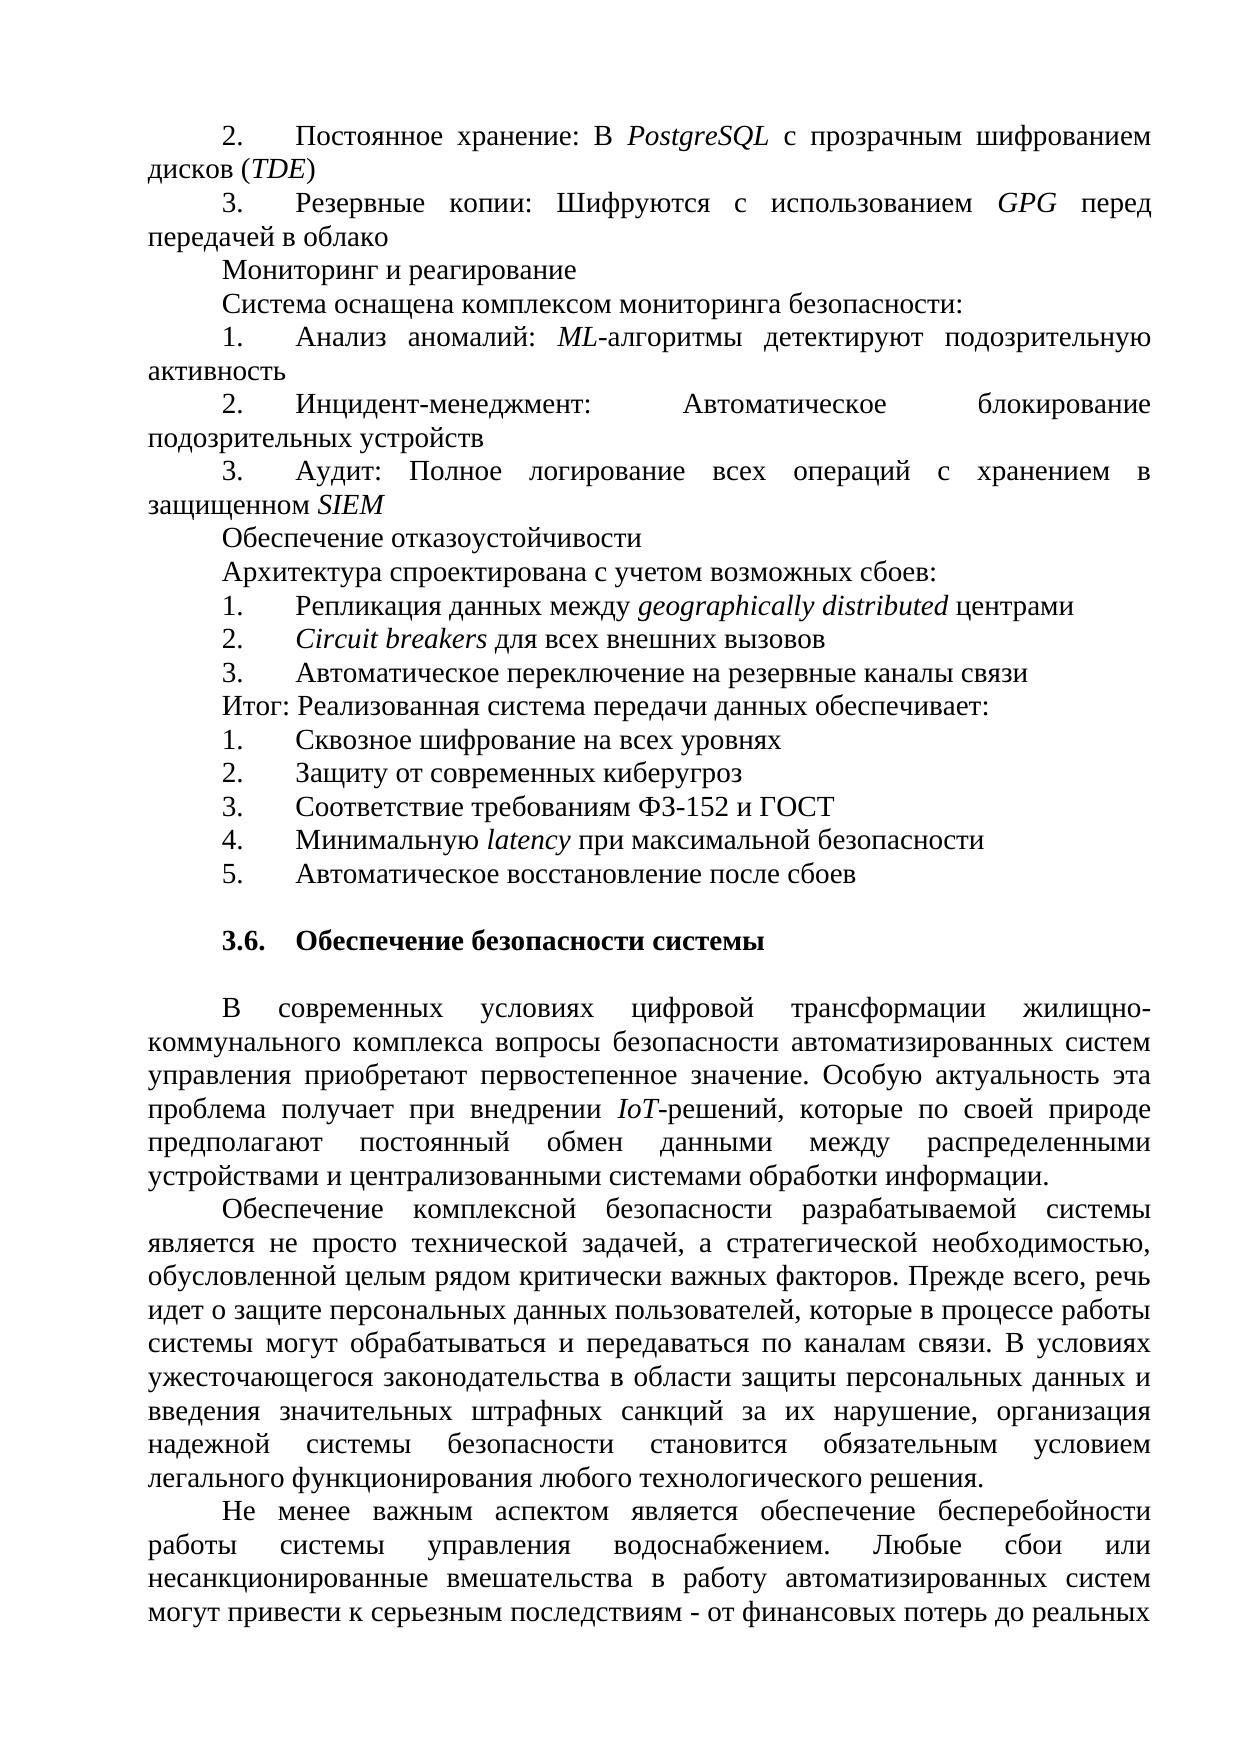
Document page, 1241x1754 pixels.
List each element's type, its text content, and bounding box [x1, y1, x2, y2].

list Анализ аномалий: ML-алгоритмы детектируют подозрительную активность [148, 319, 1152, 386]
list Инцидент-менеджмент: Автоматическое блокирование подозрительных устройств [148, 386, 1152, 453]
list Обеспечение безопасности системы [148, 923, 1152, 957]
list Резервные копии: Шифруются с использованием GPG перед передачей в облако [148, 185, 1152, 252]
list Circuit breakers для всех внешних вызовов [148, 621, 1152, 655]
text Мониторинг и реагирование [148, 252, 1152, 286]
list Автоматическое восстановление после сбоев [148, 856, 1152, 889]
list Аудит: Полное логирование всех операций с хранением в защищенном SIEM [148, 453, 1152, 521]
text Архитектура спроектирована с учетом возможных сбоев: [148, 554, 1152, 588]
list Минимальную latency при максимальной безопасности [148, 822, 1152, 856]
list Автоматическое переключение на резервные каналы связи [148, 655, 1152, 688]
text Обеспечение отказоустойчивости [148, 521, 1152, 554]
list Соответствие требованиям ФЗ-152 и ГОСТ [148, 789, 1152, 822]
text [148, 1493, 1152, 1627]
list Постоянное хранение: В PostgreSQL с прозрачным шифрованием дисков (TDE) [148, 118, 1152, 185]
list Репликация данных между geographically distributed центрами [148, 588, 1152, 621]
text Система оснащена комплексом мониторинга безопасности: [148, 286, 1152, 319]
list Сквозное шифрование на всех уровнях [148, 722, 1152, 755]
list Защиту от современных киберугроз [148, 755, 1152, 789]
text Итог: Реализованная система передачи данных обеспечивает: [148, 688, 1152, 722]
text Обеспечение комплексной безопасности разрабатываемой системы является не просто технической задачей, а стратегической необходимостью, обусловленной целым рядом критически важных факторов. Прежде всего, речь идет о защите персональных данных пользователей, которые в процессе работы системы могут обрабатываться и передаваться по каналам связи. В условиях ужесточающегося законодательства в области защиты персональных данных и введения значительных штрафных санкций за их нарушение, организация надежной системы безопасности становится обязательным условием легального функционирования любого технологического решения. [148, 1191, 1152, 1493]
text В современных условиях цифровой трансформации жилищно-коммунального комплекса вопросы безопасности автоматизированных систем управления приобретают первостепенное значение. Особую актуальность эта проблема получает при внедрении IoT-решений, которые по своей природе предполагают постоянный обмен данными между распределенными устройствами и централизованными системами обработки информации. [148, 990, 1152, 1191]
